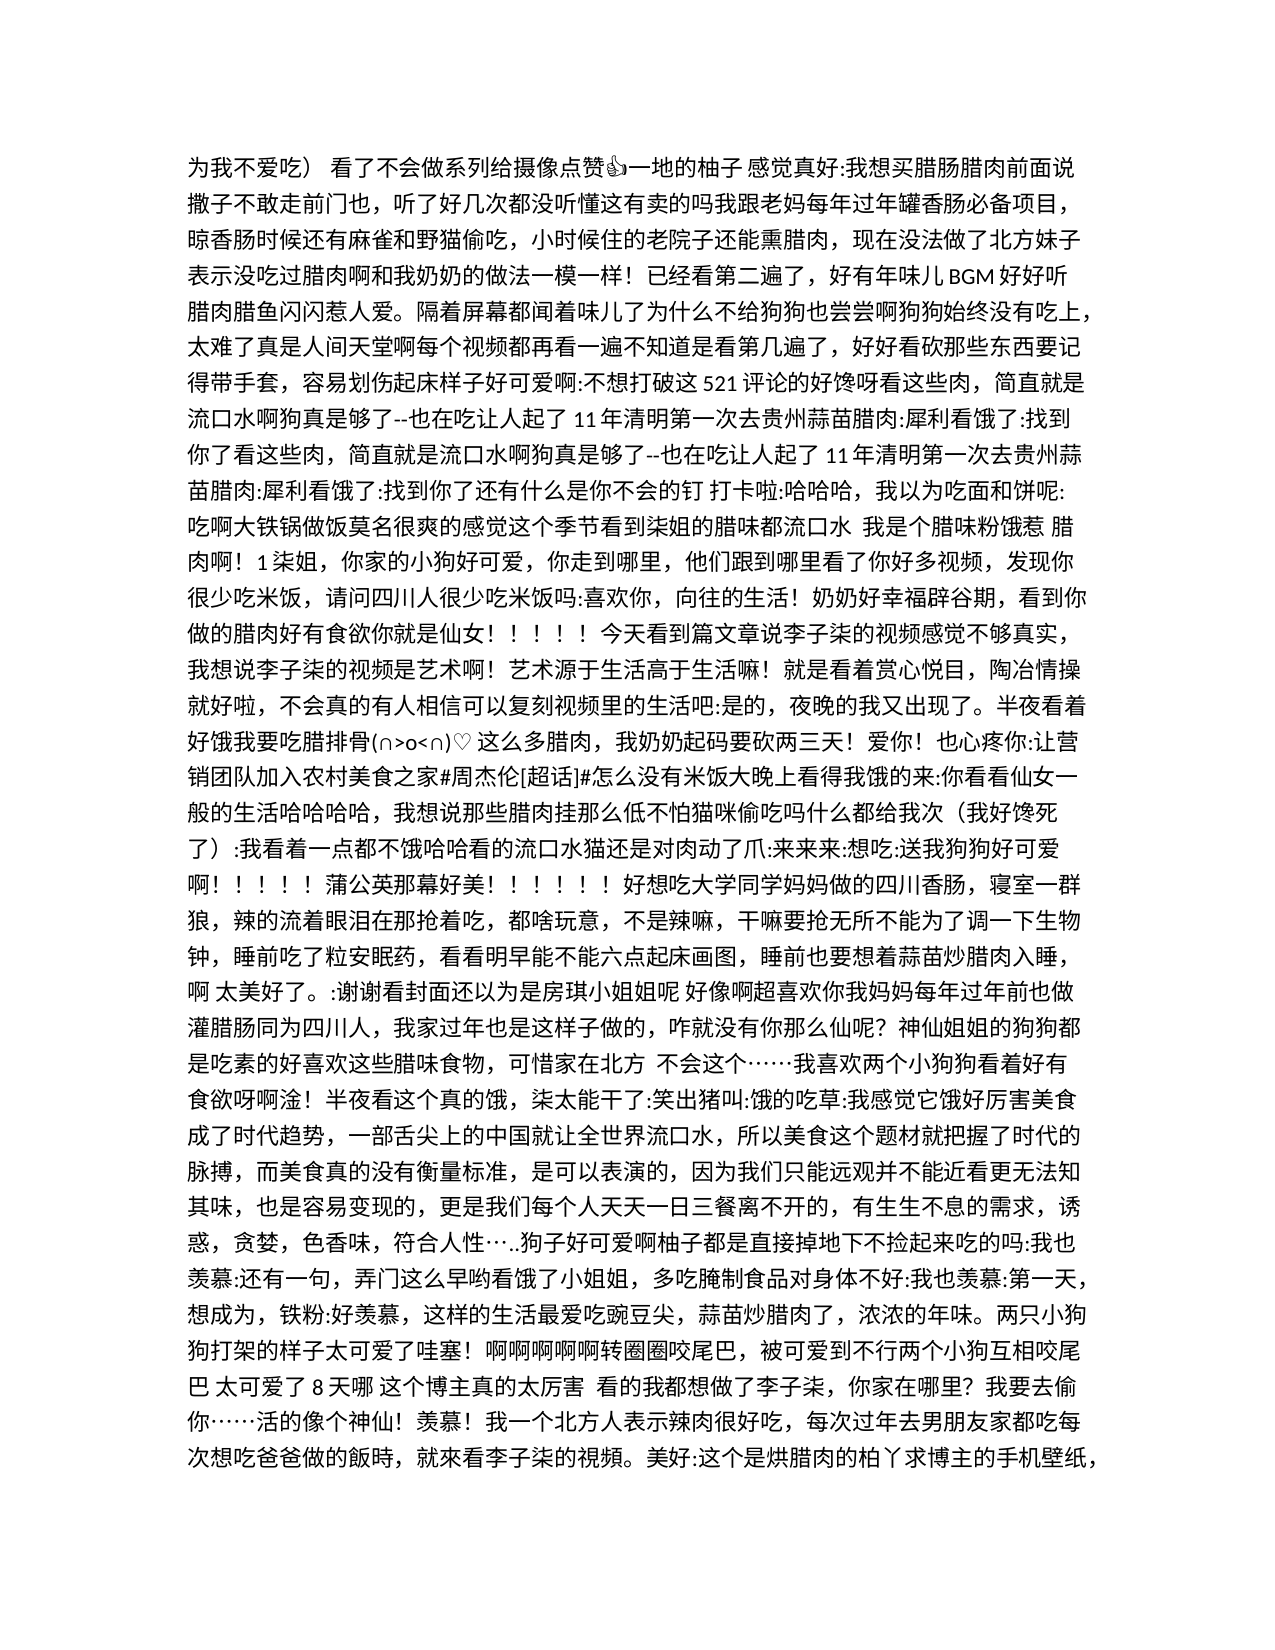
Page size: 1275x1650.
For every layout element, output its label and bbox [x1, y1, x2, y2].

text [187, 150, 1087, 1473]
